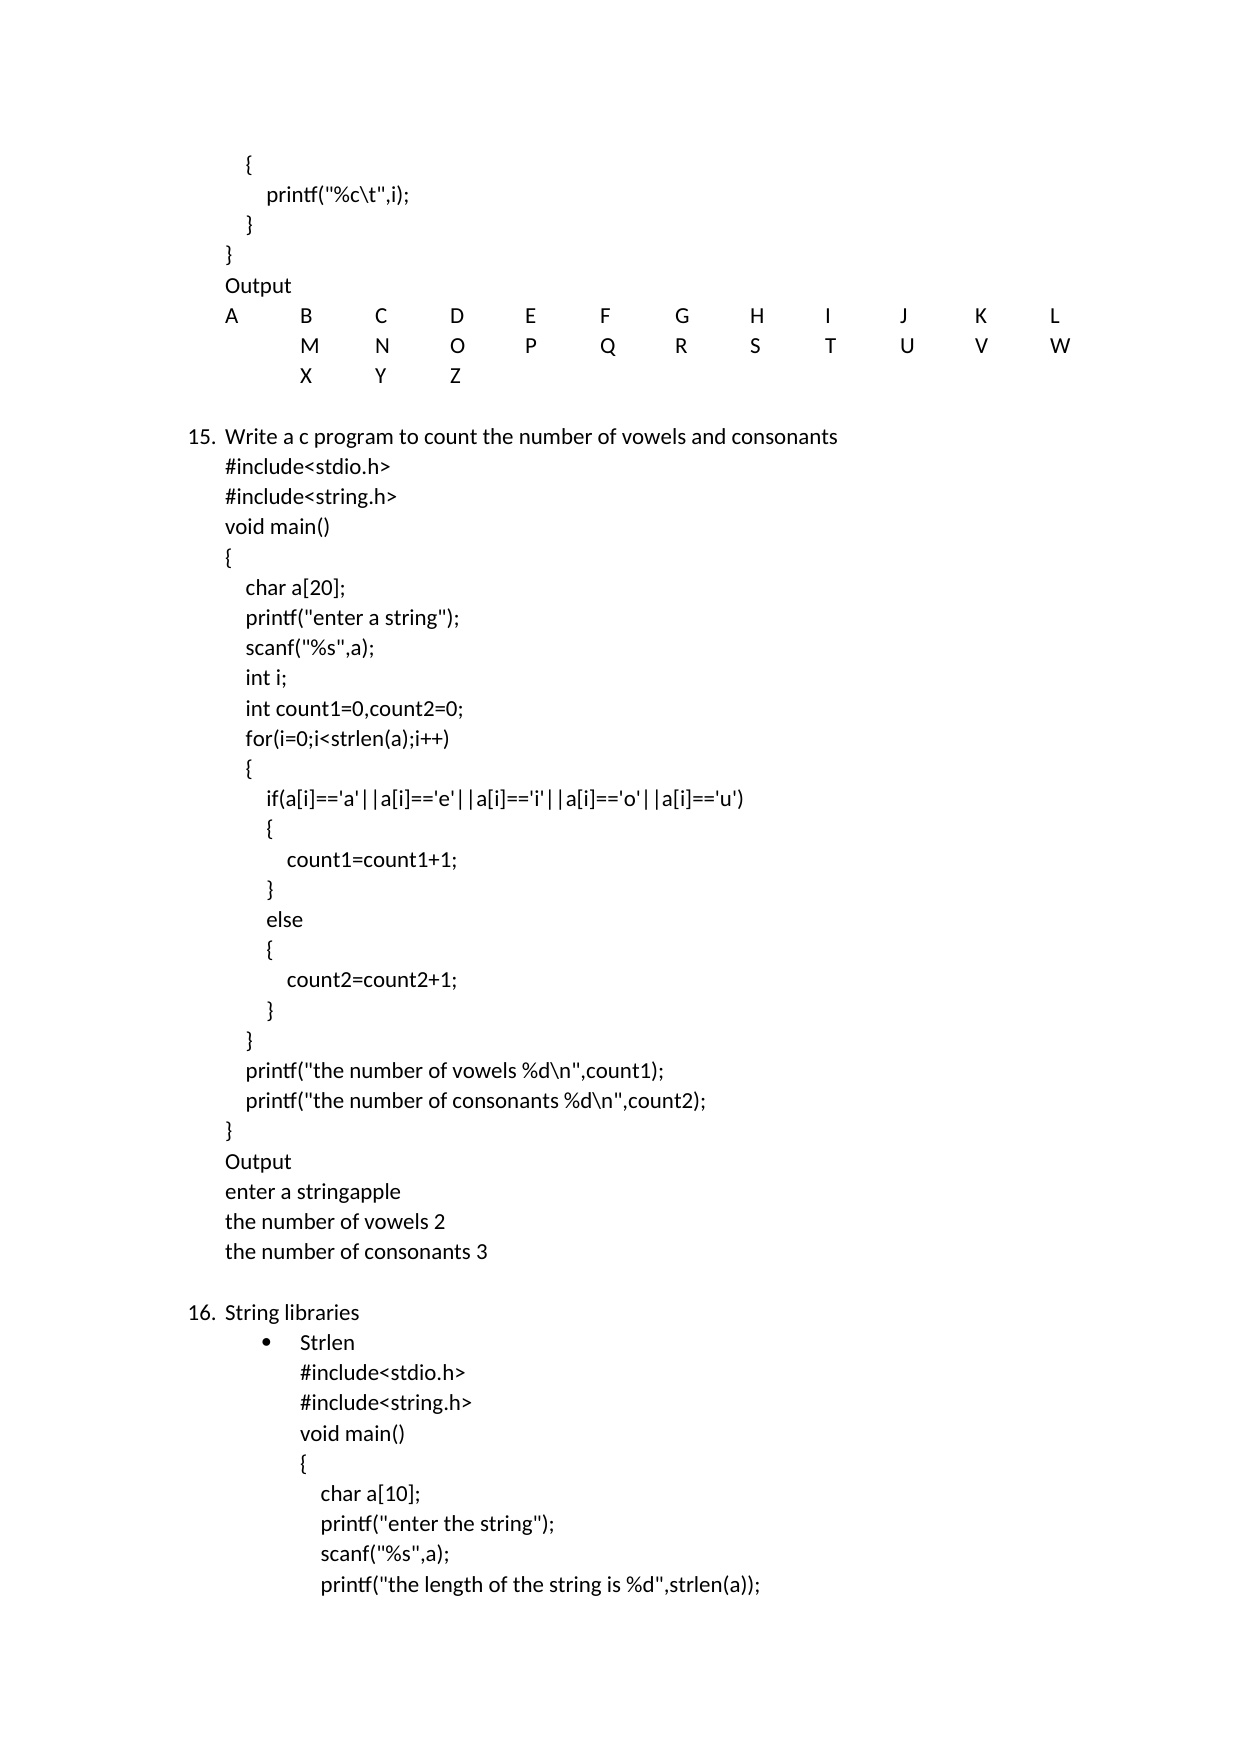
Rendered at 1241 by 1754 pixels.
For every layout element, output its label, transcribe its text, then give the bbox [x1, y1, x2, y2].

list void main() [300, 1419, 1090, 1447]
list { [225, 150, 1090, 178]
list printf("enter the string"); [300, 1509, 1090, 1537]
list String libraries [187, 1298, 1090, 1326]
list Strlen [262, 1328, 1090, 1356]
list { [225, 814, 1090, 843]
list char a[10]; [300, 1479, 1090, 1507]
list if(a[i]=='a'||a[i]=='e'||a[i]=='i'||a[i]=='o'||a[i]=='u') [225, 784, 1090, 812]
list #include<stdio.h> [300, 1358, 1090, 1386]
list the number of vowels 2 [225, 1207, 1090, 1235]
list } [225, 241, 1090, 269]
list void main() [225, 512, 1090, 541]
list { [300, 1449, 1090, 1477]
list Output [225, 271, 1090, 299]
list { [225, 543, 1090, 571]
list Write a c program to count the number of vowels and consonants [187, 422, 1090, 450]
list } [225, 1117, 1090, 1145]
list printf("the number of vowels %d\n",count1); [225, 1056, 1090, 1084]
list count2=count2+1; [225, 966, 1090, 994]
list } [225, 1026, 1090, 1054]
list Output [225, 1147, 1090, 1175]
list A B C D E F G H I J K L M N O P Q R S T U V W X Y Z [225, 301, 1090, 389]
list #include<string.h> [300, 1388, 1090, 1417]
list else [225, 905, 1090, 933]
list printf("enter a string"); [225, 603, 1090, 631]
list #include<string.h> [225, 482, 1090, 510]
list char a[20]; [225, 573, 1090, 601]
list int i; [225, 663, 1090, 692]
list count1=count1+1; [225, 845, 1090, 873]
list for(i=0;i<strlen(a);i++) [225, 724, 1090, 752]
list scanf("%s",a); [300, 1539, 1090, 1568]
list #include<stdio.h> [225, 452, 1090, 480]
list enter a stringapple [225, 1177, 1090, 1205]
list } [225, 875, 1090, 903]
list int count1=0,count2=0; [225, 694, 1090, 722]
list { [225, 754, 1090, 782]
list } [225, 996, 1090, 1024]
list { [225, 935, 1090, 963]
list printf("%c\t",i); [225, 180, 1090, 208]
list the number of consonants 3 [225, 1237, 1090, 1266]
list printf("the number of consonants %d\n",count2); [225, 1086, 1090, 1114]
list printf("the length of the string is %d",strlen(a)); [300, 1570, 1090, 1598]
list scanf("%s",a); [225, 633, 1090, 661]
list } [225, 210, 1090, 238]
